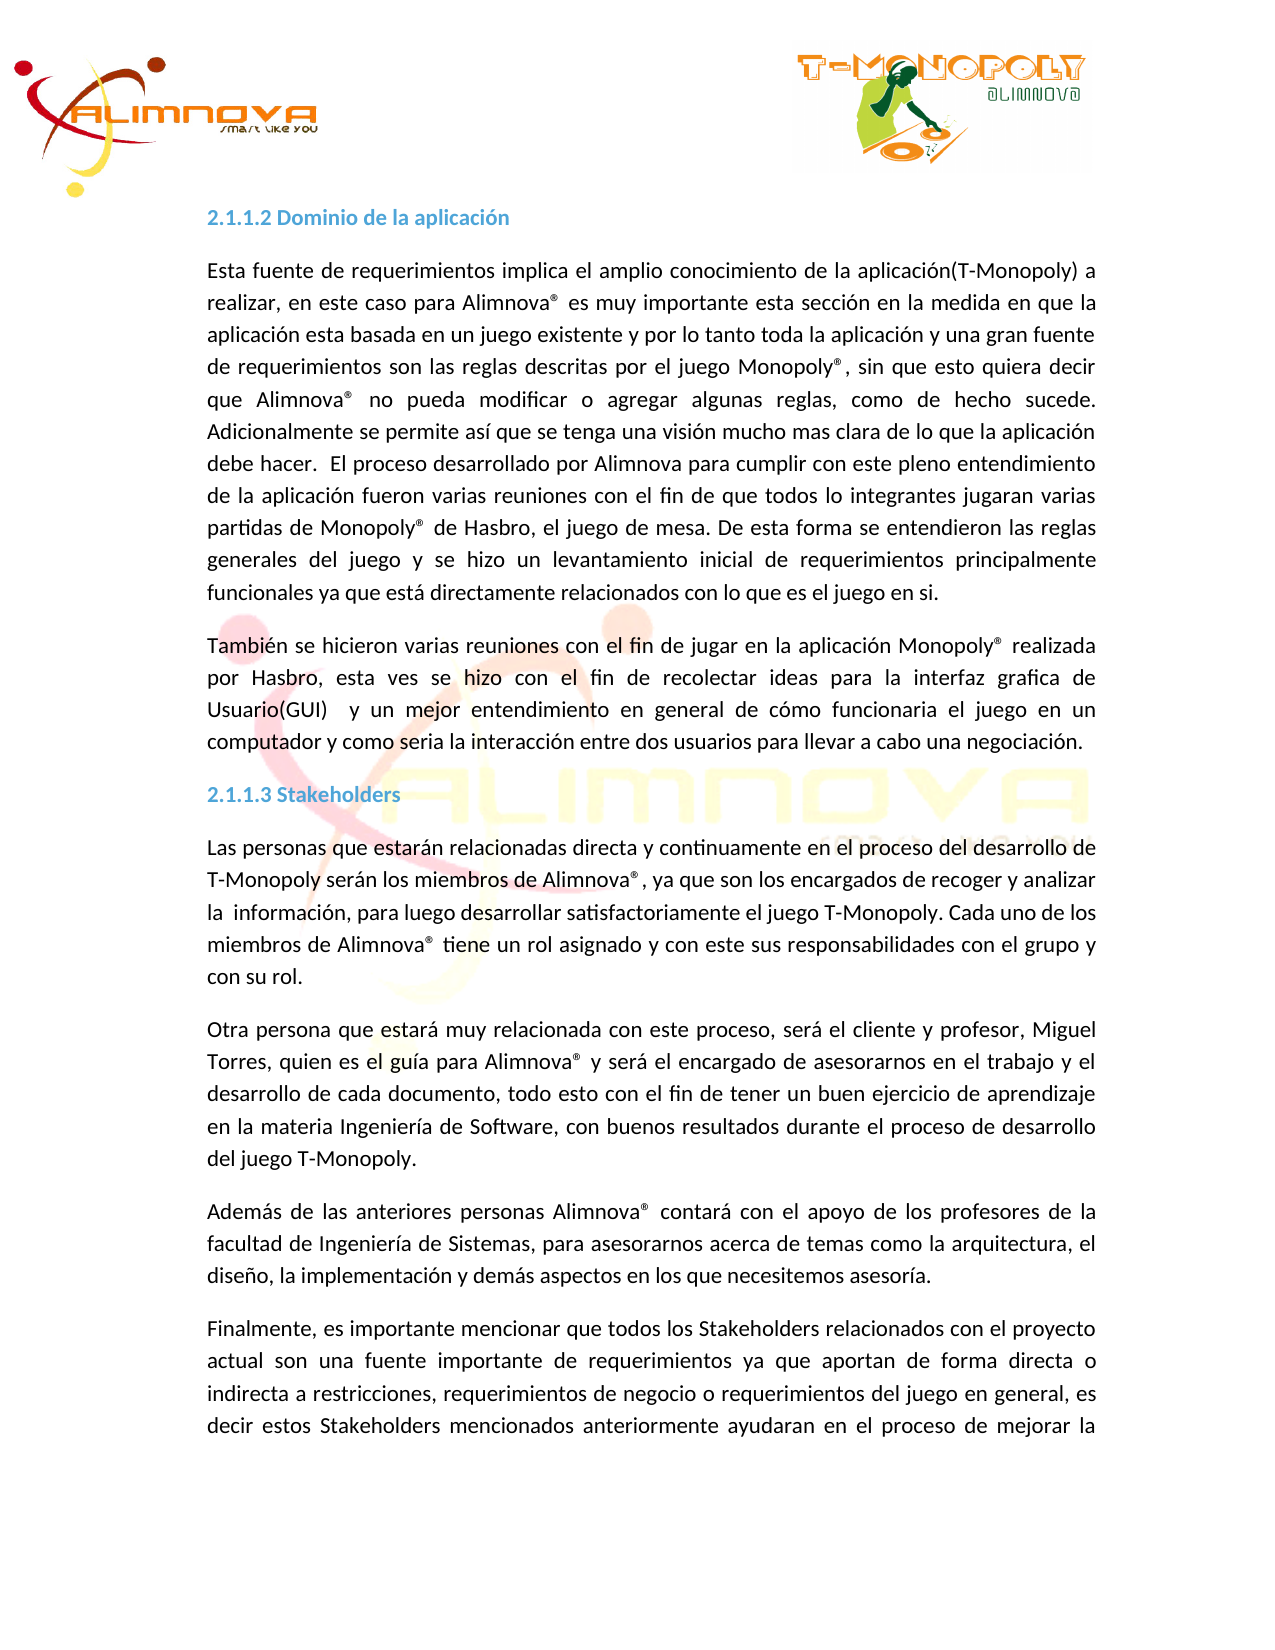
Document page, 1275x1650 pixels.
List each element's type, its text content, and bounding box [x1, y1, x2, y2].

subtitle 2.1.1.2 Dominio de la aplicación [207, 177, 1098, 231]
text Esta fuente de requerimientos implica el amplio conocimiento de la aplicación(T-Monopoly) a realizar, en este caso para Alimnova® es muy importante esta sección en la medida en que la aplicación esta basada en un juego existente y por lo tanto toda la aplicación y una gran fuente de requerimientos son las reglas descritas por el juego Monopoly®, sin que esto quiera decir que Alimnova® no pueda modificar o agregar algunas reglas, como de hecho sucede. Adicionalmente se permite así que se tenga una visión mucho mas clara de lo que la aplicación debe hacer. El proceso desarrollado por Alimnova para cumplir con este pleno entendimiento de la aplicación fueron varias reuniones con el fin de que todos lo integrantes jugaran varias partidas de Monopoly® de Hasbro, el juego de mesa. De esta forma se entendieron las reglas generales del juego y se hizo un levantamiento inicial de requerimientos principalmente funcionales ya que está directamente relacionados con lo que es el juego en si. [207, 256, 1098, 606]
text Las personas que estarán relacionadas directa y continuamente en el proceso del desarrollo de T-Monopoly serán los miembros de Alimnova®, ya que son los encargados de recoger y analizar la información, para luego desarrollar satisfactoriamente el juego T-Monopoly. Cada uno de los miembros de Alimnova® tiene un rol asignado y con este sus responsabilidades con el grupo y con su rol. [207, 833, 1098, 990]
subtitle 2.1.1.3 Stakeholders [207, 780, 1098, 808]
picture [10, 55, 319, 199]
picture [792, 40, 1093, 173]
text También se hicieron varias reuniones con el fin de jugar en la aplicación Monopoly® realizada por Hasbro, esta ves se hizo con el fin de recolectar ideas para la interfaz grafica de Usuario(GUI) y un mejor entendimiento en general de cómo funcionaria el juego en un computador y como seria la interacción entre dos usuarios para llevar a cabo una negociación. [207, 631, 1098, 755]
text Además de las anteriores personas Alimnova® contará con el apoyo de los profesores de la facultad de Ingeniería de Sistemas, para asesorarnos acerca de temas como la arquitectura, el diseño, la implementación y demás aspectos en los que necesitemos asesoría. [207, 1197, 1098, 1289]
text Otra persona que estará muy relacionada con este proceso, será el cliente y profesor, Miguel Torres, quien es el guía para Alimnova® y será el encargado de asesorarnos en el trabajo y el desarrollo de cada documento, todo esto con el fin de tener un buen ejercicio de aprendizaje en la materia Ingeniería de Software, con buenos resultados durante el proceso de desarrollo del juego T-Monopoly. [207, 1015, 1098, 1172]
